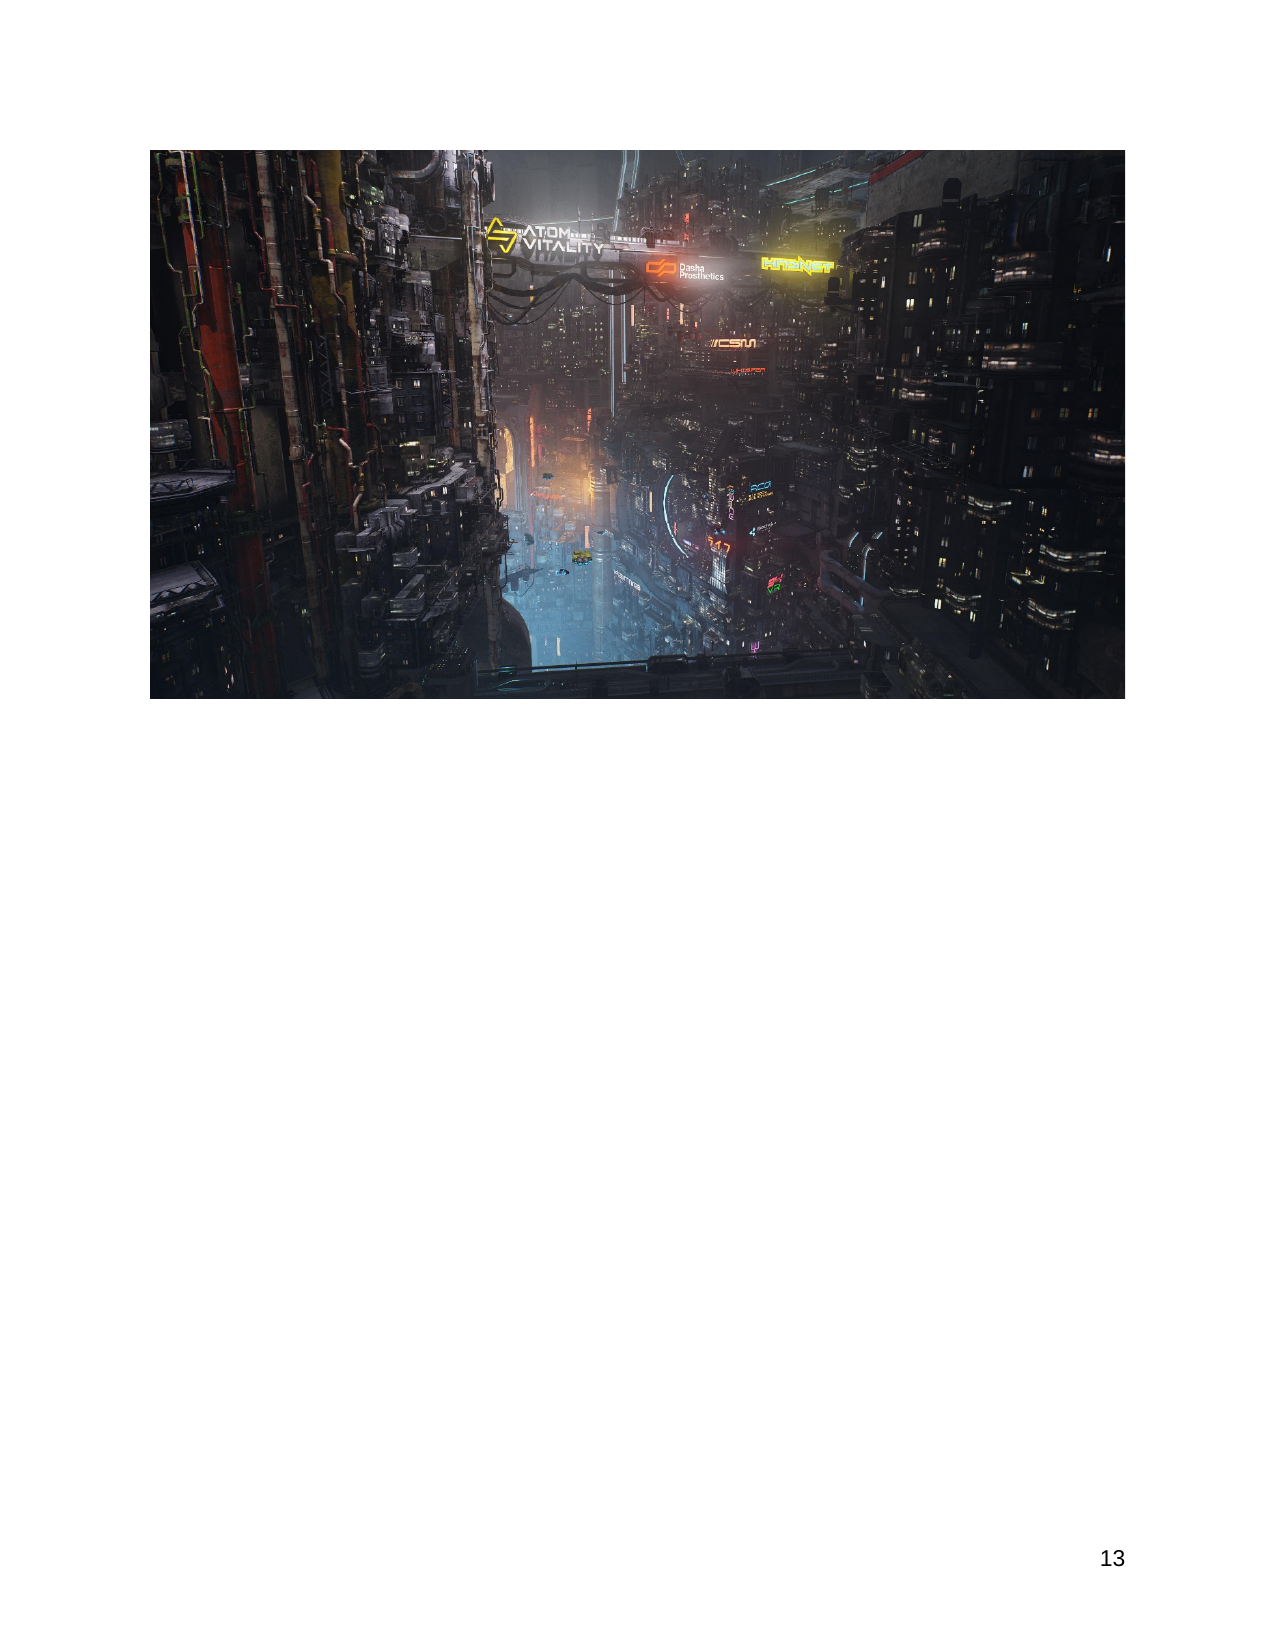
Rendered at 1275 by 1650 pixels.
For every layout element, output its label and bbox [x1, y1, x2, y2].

picture [150, 150, 1125, 699]
